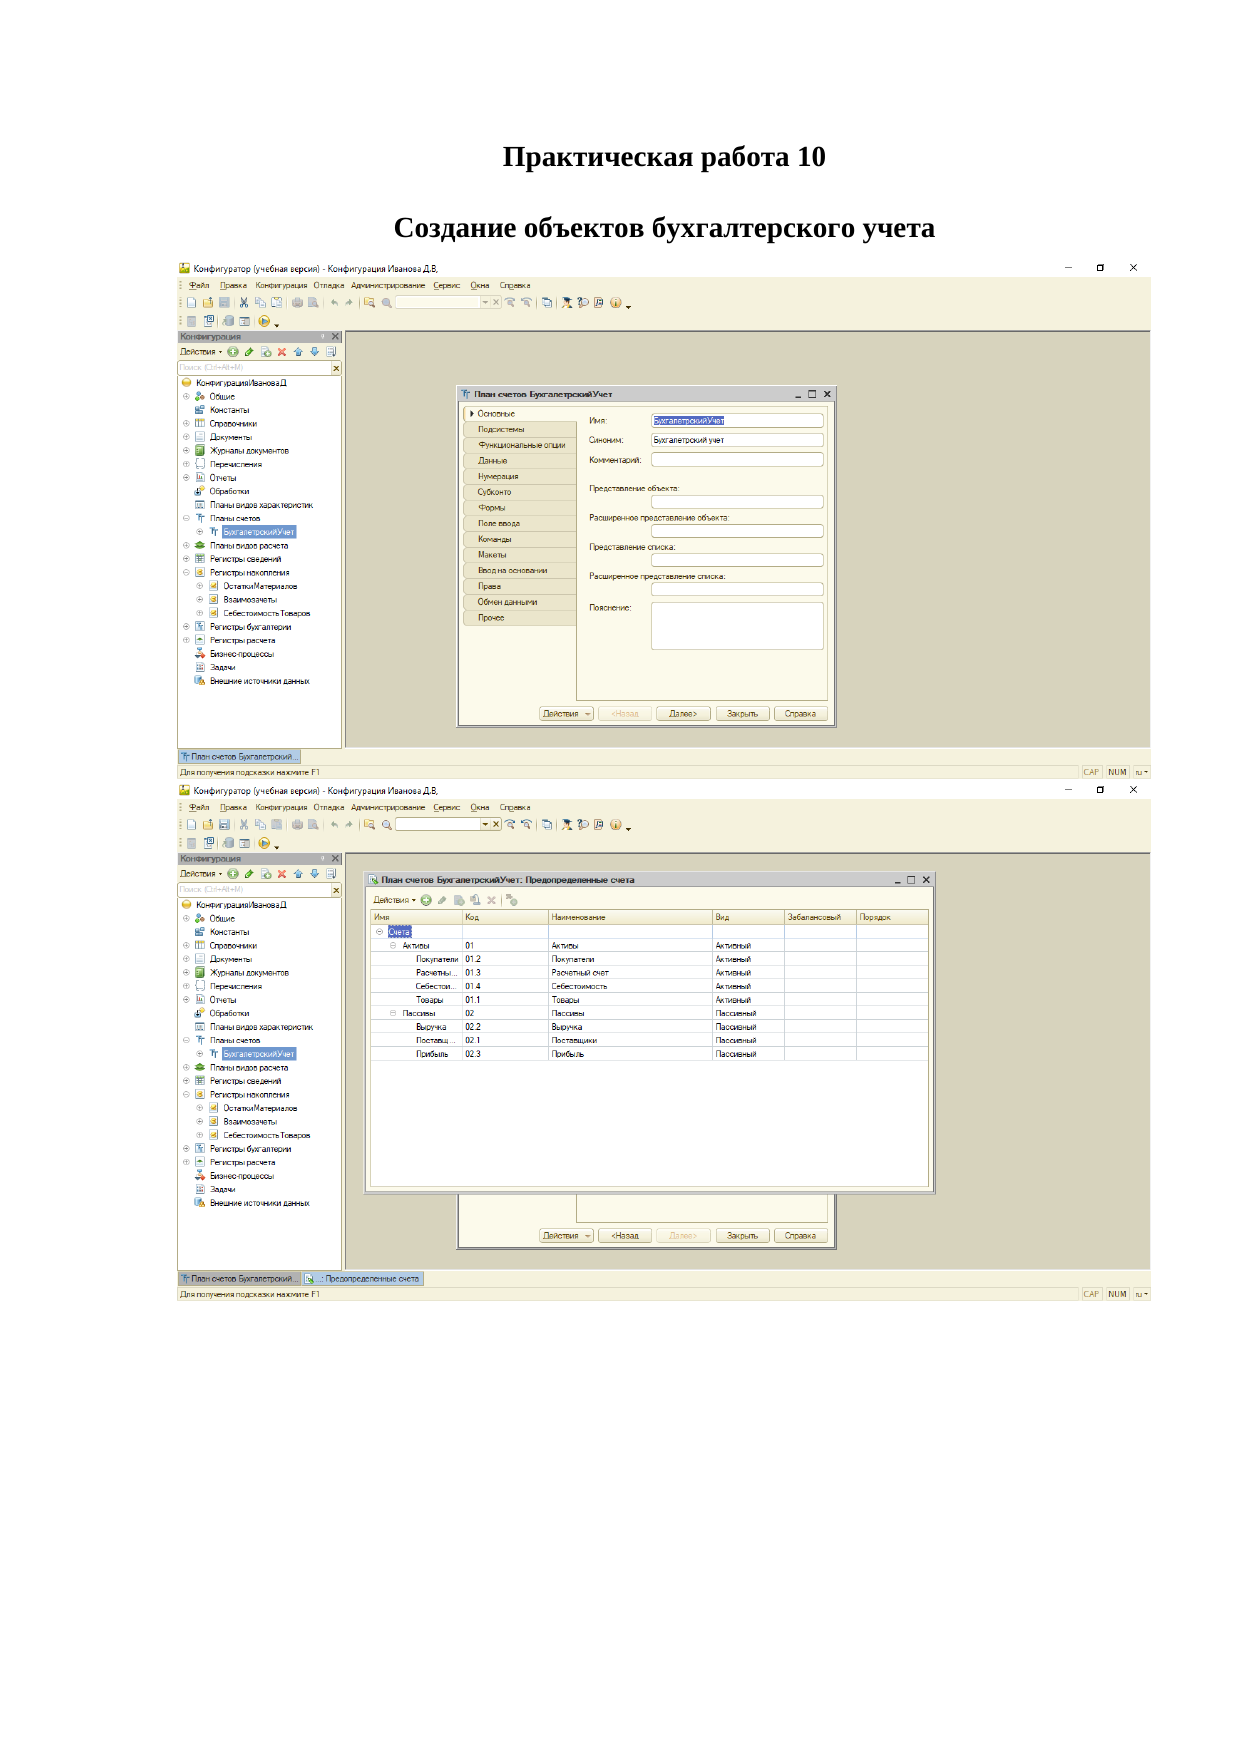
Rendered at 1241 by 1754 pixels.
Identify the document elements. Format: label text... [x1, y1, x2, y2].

picture [177, 260, 1151, 779]
subtitle Создание объектов бухгалтерского учета [177, 210, 1152, 244]
picture [177, 782, 1151, 1301]
subtitle Практическая работа 10 [177, 139, 1152, 172]
